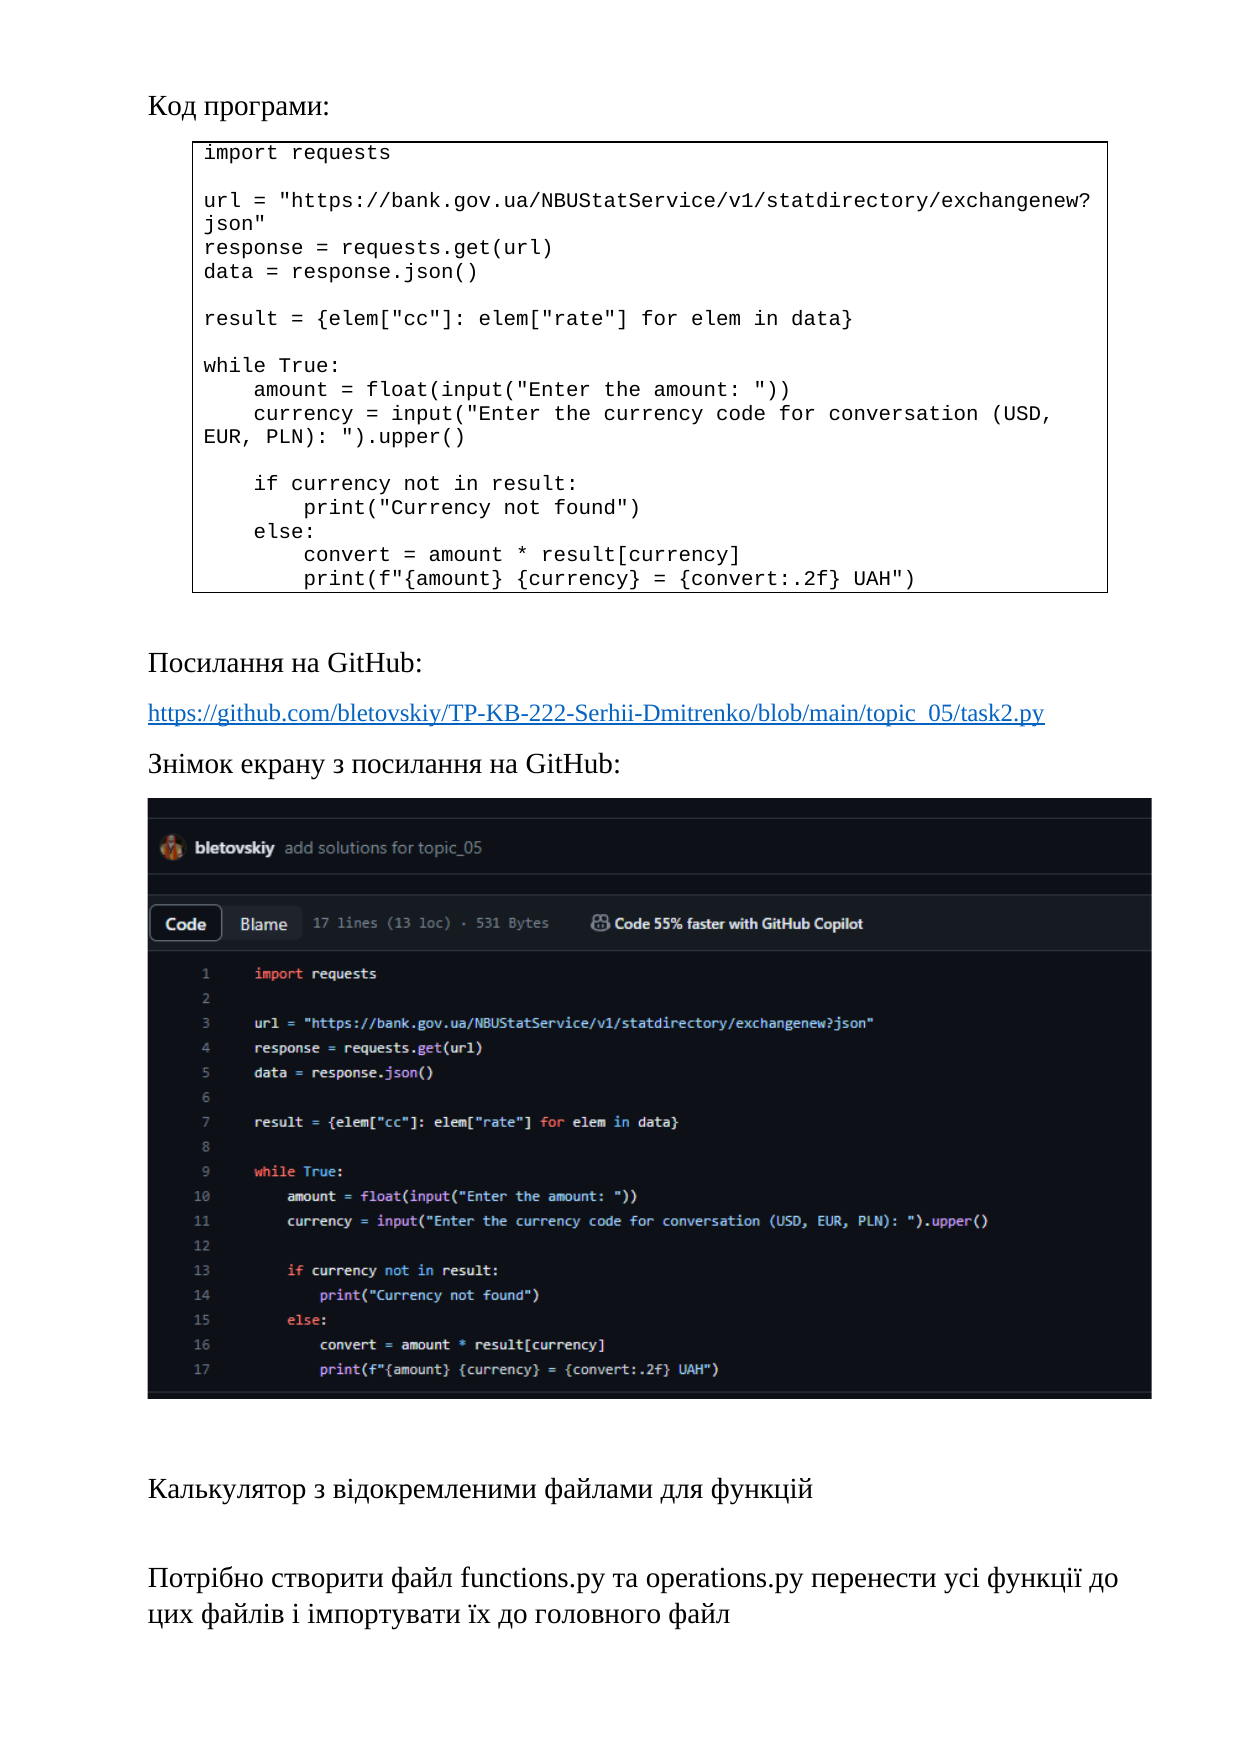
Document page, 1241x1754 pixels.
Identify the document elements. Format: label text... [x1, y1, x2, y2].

text Знімок екрану з посилання на GitHub: [148, 746, 1152, 779]
text Посилання на GitHub: [148, 646, 1152, 679]
text Код програми: [148, 88, 1152, 122]
text Калькулятор з відокремленими файлами для функцій [148, 1471, 1152, 1504]
text https://github.com/bletovskiy/TP-KB-222-Serhii-Dmitrenko/blob/main/topic_05/task2.py [148, 698, 1152, 727]
text Потрібно створити файл functions.py та operations.py перенести усі функції до цих файлів і імпортувати їх до головного файл [148, 1523, 1152, 1629]
table_header import requests url = "https://bank.gov.ua/NBUStatService/v1/statdirectory/exchangenew?json" response = requests.get(url) data = response.json() result = {elem["cc"]: elem["rate"] for elem in data} while True: amount = float(input("Enter the amount: ")) currency = input("Enter the currency code for conversation (USD, EUR, PLN): ").upper() if currency not in result: print("Currency not found") else: convert = amount * result[currency] print(f"{amount} {currency} = {convert:.2f} UAH") [193, 143, 1107, 592]
picture [147, 798, 1152, 1399]
